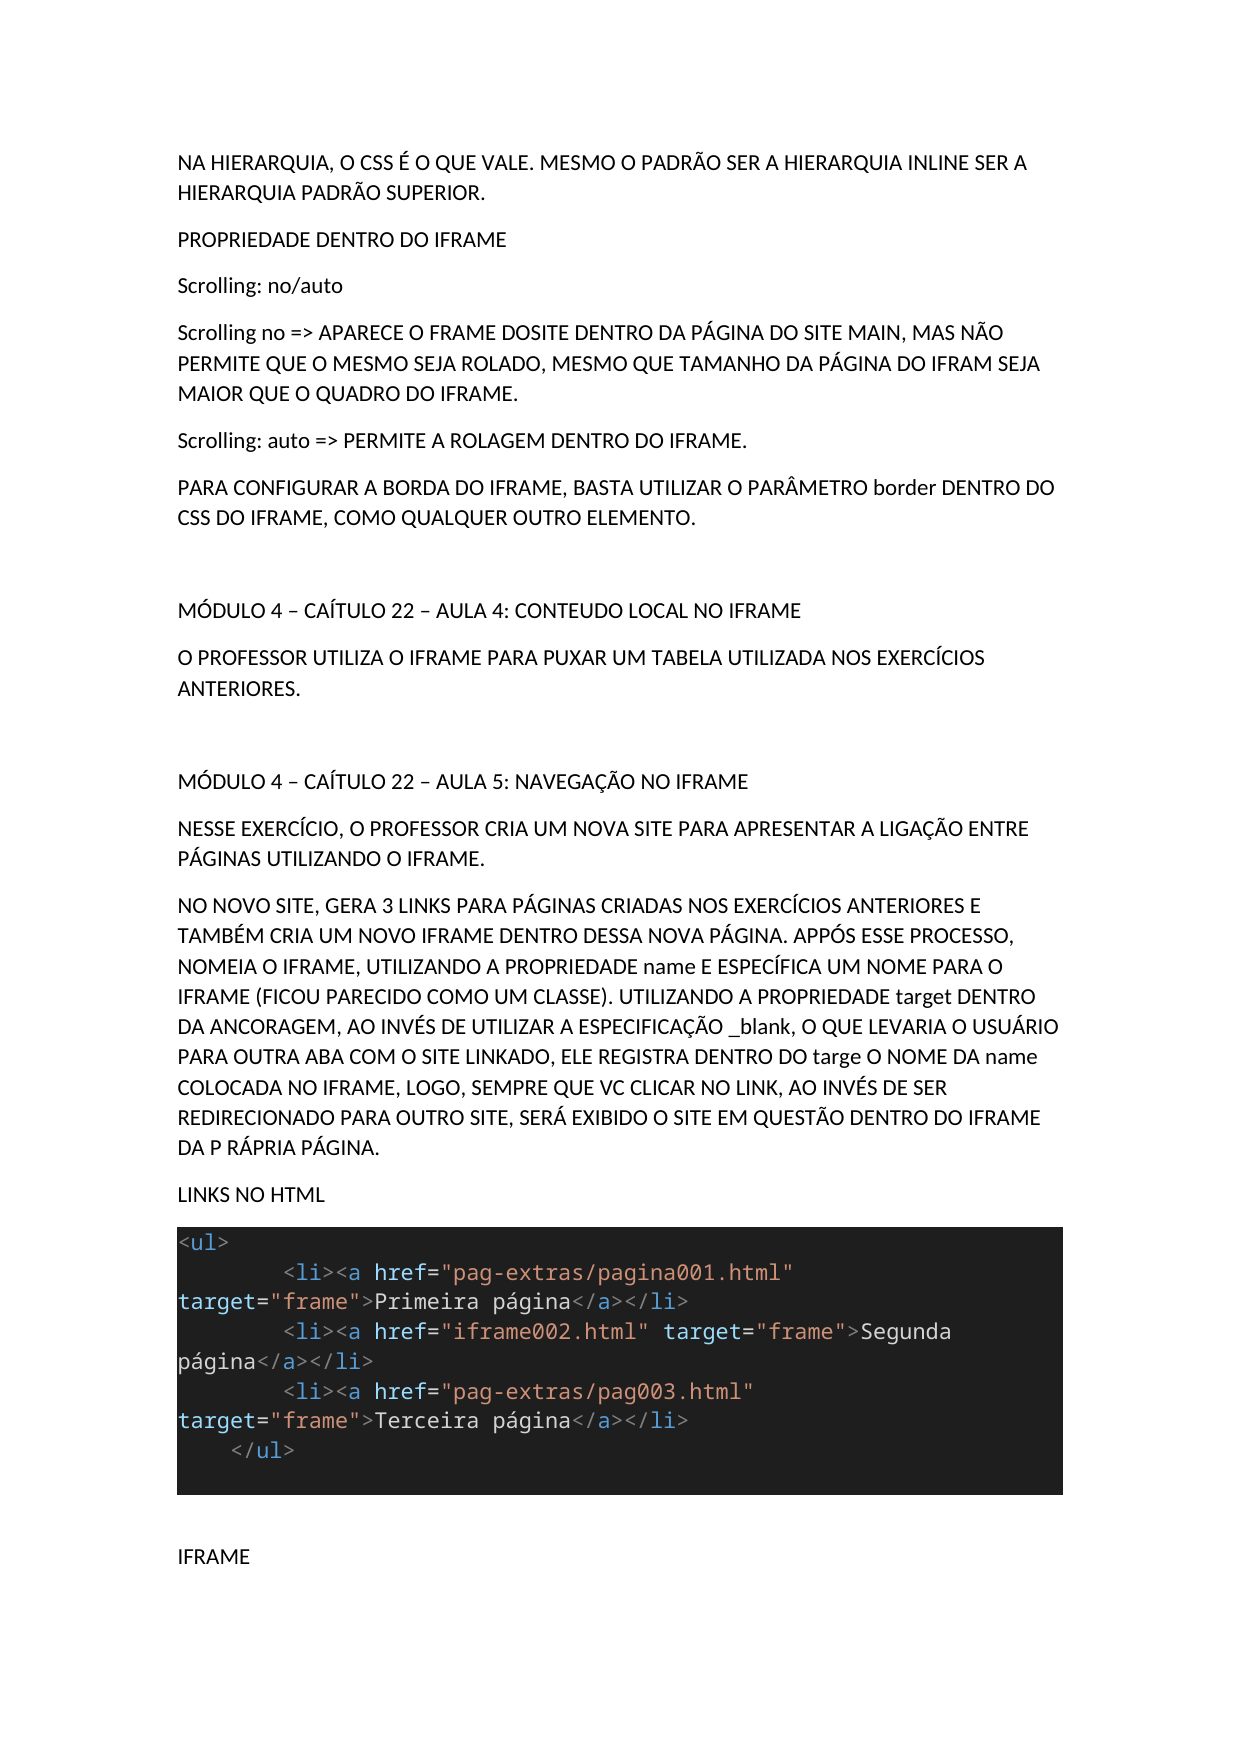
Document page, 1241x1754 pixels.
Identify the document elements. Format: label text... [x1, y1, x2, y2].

text NA HIERARQUIA, O CSS É O QUE VALE. MESMO O PADRÃO SER A HIERARQUIA INLINE SER A HIERARQUIA PADRÃO SUPERIOR. [177, 148, 1063, 206]
text NO NOVO SITE, GERA 3 LINKS PARA PÁGINAS CRIADAS NOS EXERCÍCIOS ANTERIORES E TAMBÉM CRIA UM NOVO IFRAME DENTRO DESSA NOVA PÁGINA. APPÓS ESSE PROCESSO, NOMEIA O IFRAME, UTILIZANDO A PROPRIEDADE name E ESPECÍFICA UM NOME PARA O IFRAME (FICOU PARECIDO COMO UM CLASSE). UTILIZANDO A PROPRIEDADE target DENTRO DA ANCORAGEM, AO INVÉS DE UTILIZAR A ESPECIFICAÇÃO _blank, O QUE LEVARIA O USUÁRIO PARA OUTRA ABA COM O SITE LINKADO, ELE REGISTRA DENTRO DO targe O NOME DA name COLOCADA NO IFRAME, LOGO, SEMPRE QUE VC CLICAR NO LINK, AO INVÉS DE SER REDIRECIONADO PARA OUTRO SITE, SERÁ EXIBIDO O SITE EM QUESTÃO DENTRO DO IFRAME DA P RÁPRIA PÁGINA. [177, 891, 1063, 1161]
text MÓDULO 4 – CAÍTULO 22 – AULA 5: NAVEGAÇÃO NO IFRAME [177, 767, 1063, 795]
text <li><a href="pag-extras/pagina001.html" target="frame">Primeira página</a></li> [177, 1257, 1063, 1316]
text IFRAME [177, 1542, 1063, 1570]
text LINKS NO HTML [177, 1180, 1063, 1208]
text O PROFESSOR UTILIZA O IFRAME PARA PUXAR UM TABELA UTILIZADA NOS EXERCÍCIOS ANTERIORES. [177, 643, 1063, 702]
text <li><a href="pag-extras/pag003.html" target="frame">Terceira página</a></li> [177, 1376, 1063, 1435]
text <li><a href="iframe002.html" target="frame">Segunda página</a></li> [177, 1316, 1063, 1376]
text </ul> [177, 1435, 1063, 1465]
text <ul> [177, 1227, 1063, 1257]
text Scrolling: no/auto [177, 272, 1063, 299]
text NESSE EXERCÍCIO, O PROFESSOR CRIA UM NOVA SITE PARA APRESENTAR A LIGAÇÃO ENTRE PÁGINAS UTILIZANDO O IFRAME. [177, 814, 1063, 872]
text PROPRIEDADE DENTRO DO IFRAME [177, 225, 1063, 253]
text PARA CONFIGURAR A BORDA DO IFRAME, BASTA UTILIZAR O PARÂMETRO border DENTRO DO CSS DO IFRAME, COMO QUALQUER OUTRO ELEMENTO. [177, 473, 1063, 531]
text MÓDULO 4 – CAÍTULO 22 – AULA 4: CONTEUDO LOCAL NO IFRAME [177, 597, 1063, 624]
text Scrolling no => APARECE O FRAME DOSITE DENTRO DA PÁGINA DO SITE MAIN, MAS NÃO PERMITE QUE O MESMO SEJA ROLADO, MESMO QUE TAMANHO DA PÁGINA DO IFRAM SEJA MAIOR QUE O QUADRO DO IFRAME. [177, 318, 1063, 407]
text Scrolling: auto => PERMITE A ROLAGEM DENTRO DO IFRAME. [177, 426, 1063, 454]
